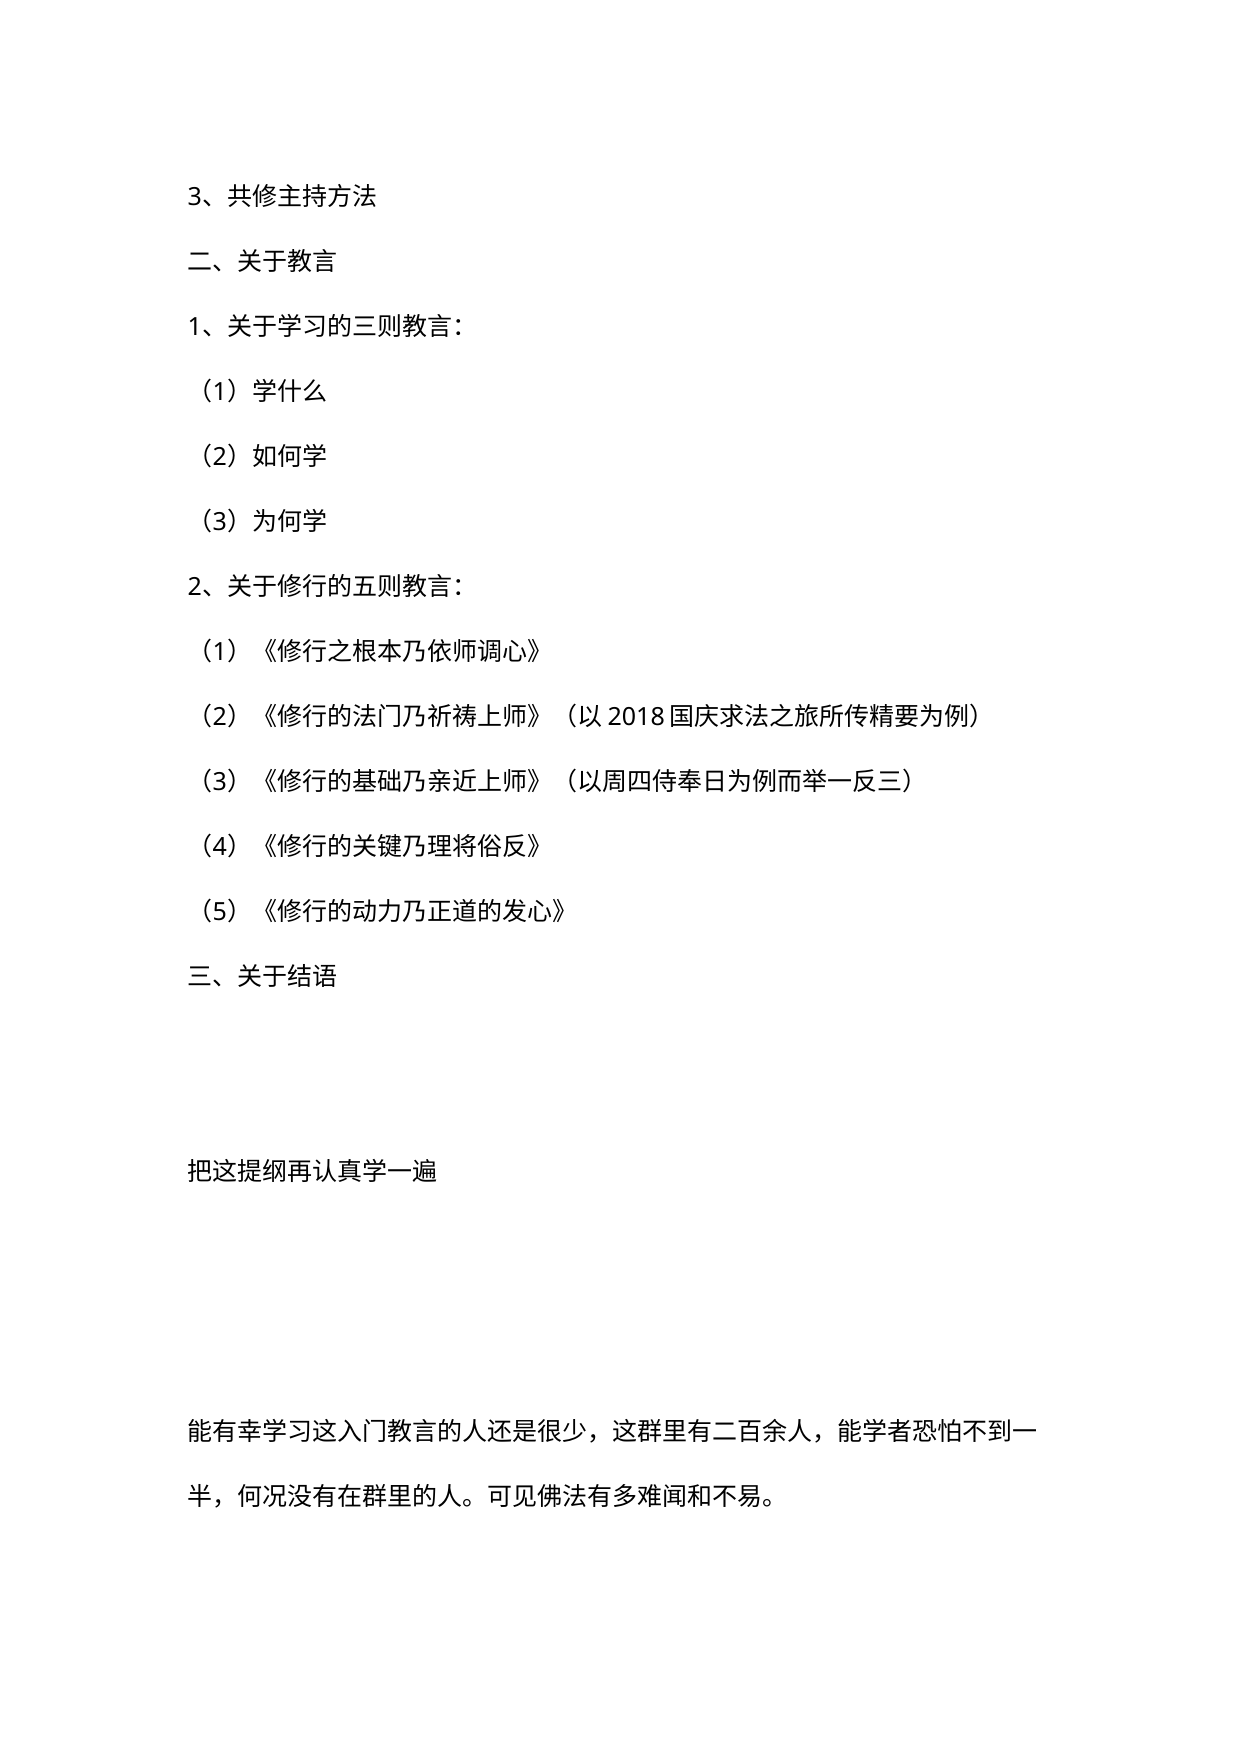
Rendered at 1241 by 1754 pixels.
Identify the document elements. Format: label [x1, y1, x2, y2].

text [187, 162, 1053, 1527]
